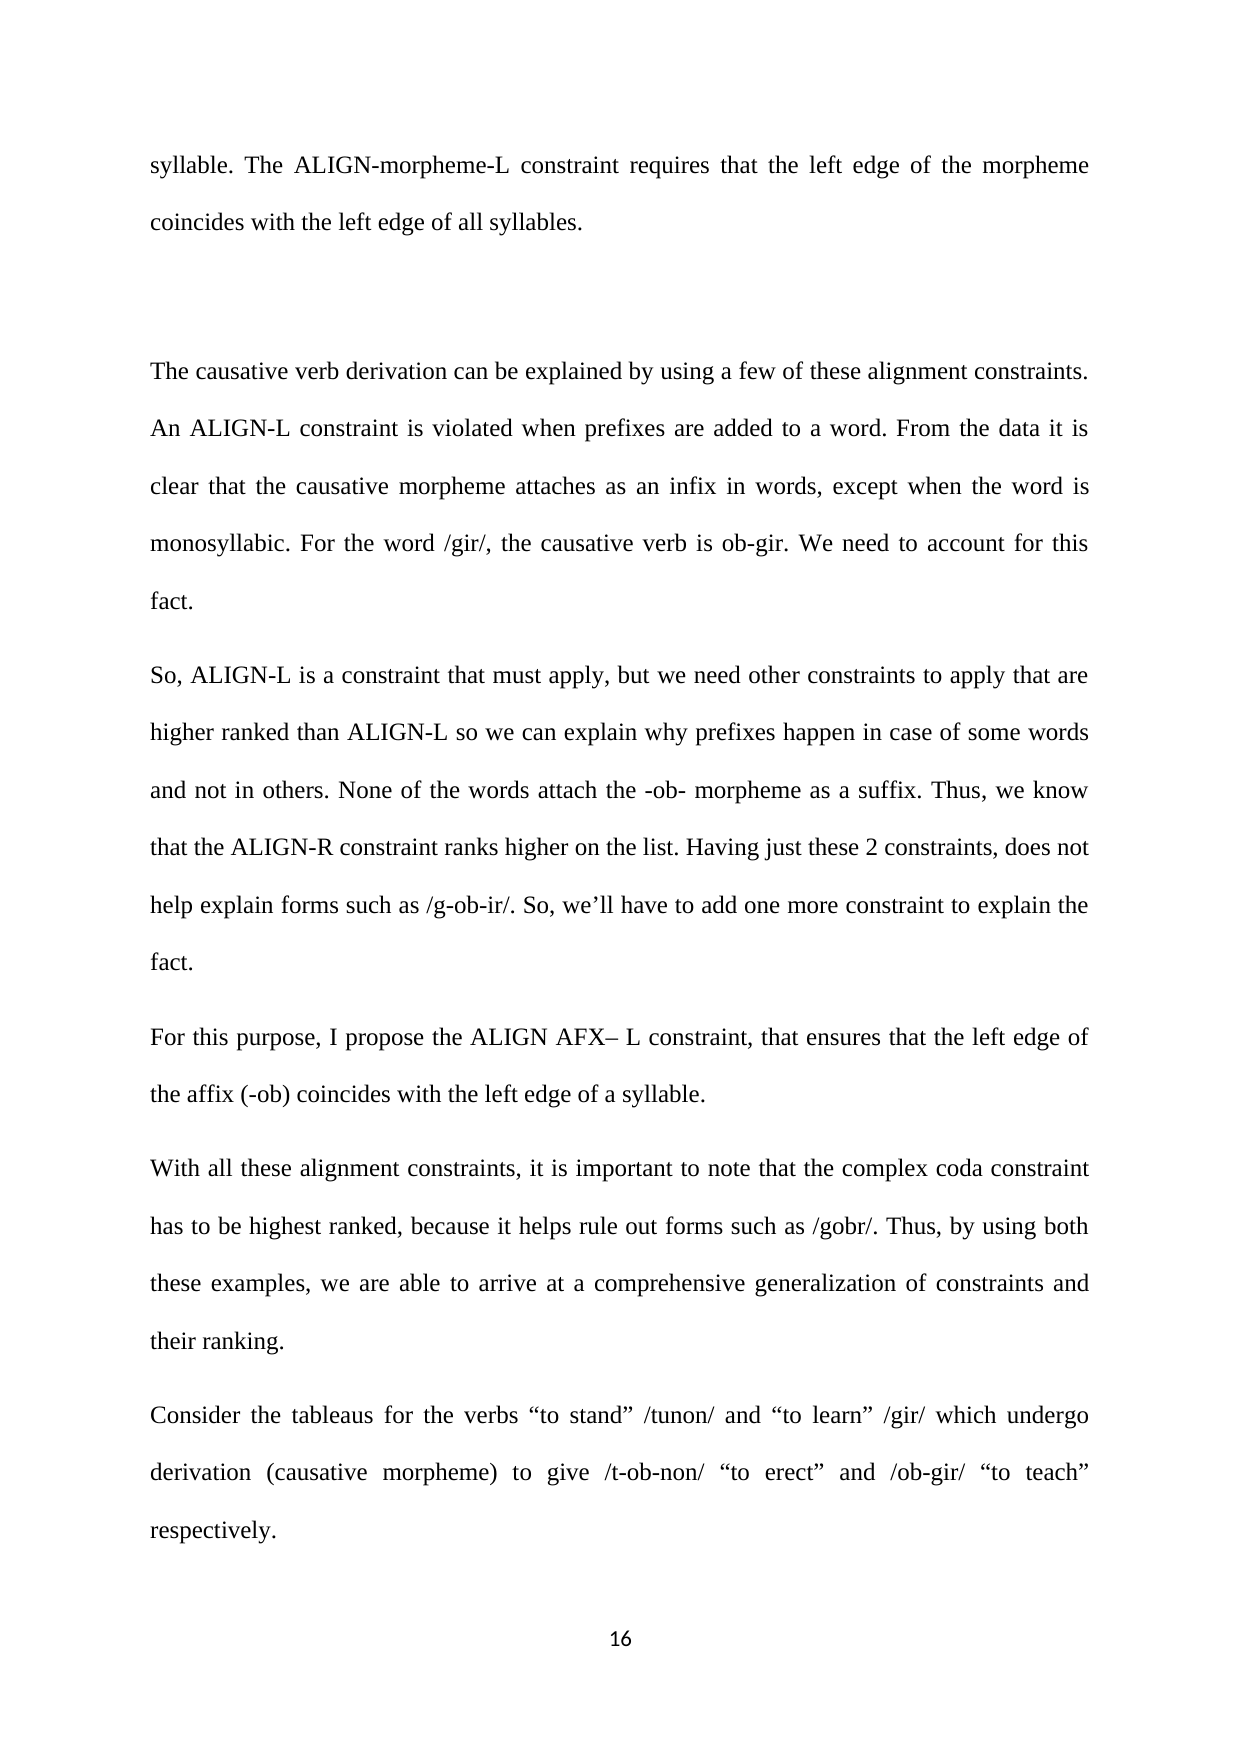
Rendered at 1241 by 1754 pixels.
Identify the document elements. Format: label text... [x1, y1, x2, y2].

text The causative verb derivation can be explained by using a few of these alignment constraints. An ALIGN-L constraint is violated when prefixes are added to a word. From the data it is clear that the causative morpheme attaches as an infix in words, except when the word is monosyllabic. For the word /gir/, the causative verb is ob-gir. We need to account for this fact. [150, 356, 1090, 614]
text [150, 150, 1090, 236]
text For this purpose, I propose the ALIGN AFX– L constraint, that ensures that the left edge of the affix (-ob) coincides with the left edge of a syllable. [150, 1022, 1090, 1108]
text Consider the tableaus for the verbs “to stand” /tunon/ and “to learn” /gir/ which undergo derivation (causative morpheme) to give /t-ob-non/ “to erect” and /ob-gir/ “to teach” respectively. [150, 1400, 1090, 1544]
text With all these alignment constraints, it is important to note that the complex coda constraint has to be highest ranked, because it helps rule out forms such as /gobr/. Thus, by using both these examples, we are able to arrive at a comprehensive generalization of constraints and their ranking. [150, 1153, 1090, 1354]
text So, ALIGN-L is a constraint that must apply, but we need other constraints to apply that are higher ranked than ALIGN-L so we can explain why prefixes happen in case of some words and not in others. None of the words attach the -ob- morpheme as a suffix. Thus, we know that the ALIGN-R constraint ranks higher on the list. Having just these 2 constraints, does not help explain forms such as /g-ob-ir/. So, we’ll have to add one more constraint to explain the fact. [150, 660, 1090, 976]
